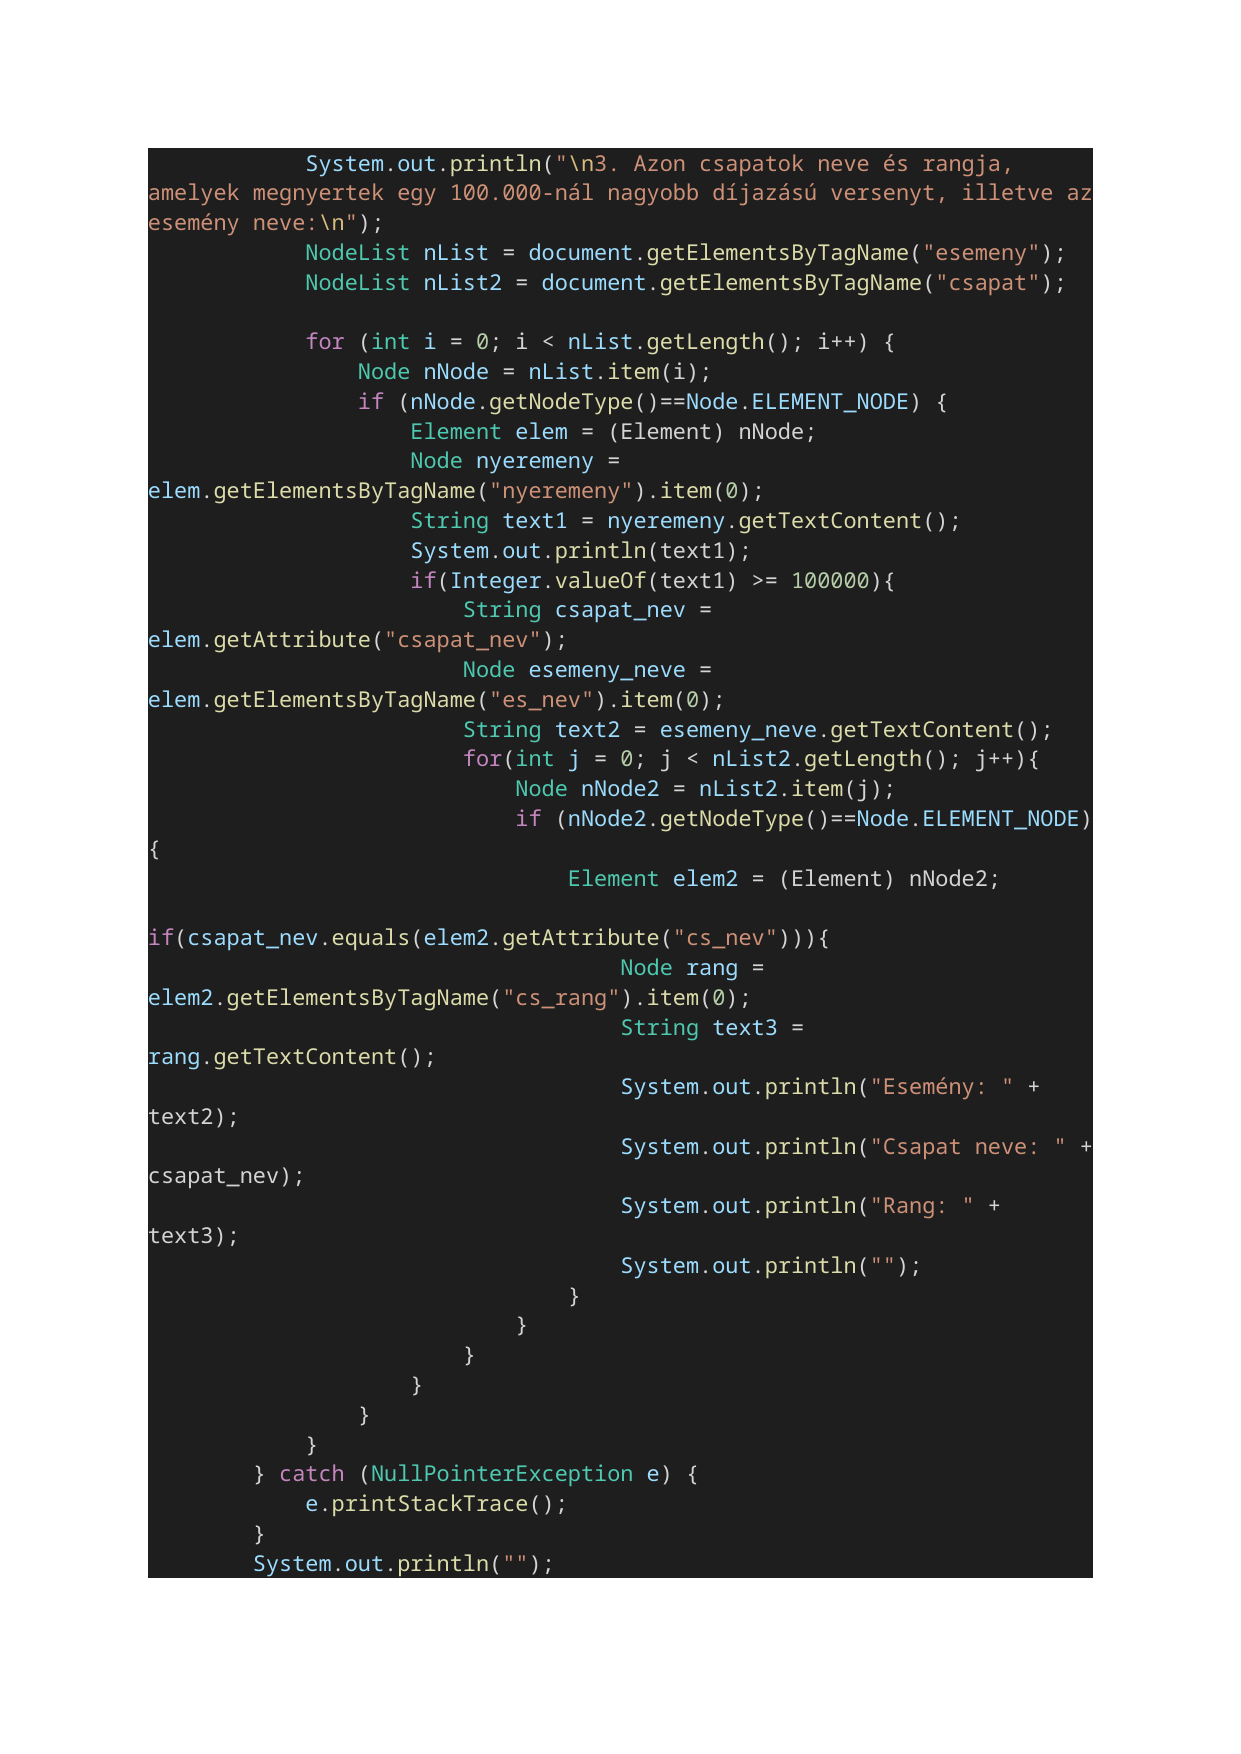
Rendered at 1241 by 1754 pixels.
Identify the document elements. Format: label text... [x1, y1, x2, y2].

text e.printStackTrace(); [148, 1488, 1093, 1518]
text System.out.println("\n3. Azon csapatok neve és rangja, amelyek megnyertek egy 100.000-nál nagyobb díjazású versenyt, illetve az esemény neve:\n"); [148, 148, 1093, 237]
text NodeList nList2 = document.getElementsByTagName("csapat"); [148, 267, 1093, 297]
text Node nNode2 = nList2.item(j); [148, 773, 1093, 803]
text if (nNode.getNodeType()==Node.ELEMENT_NODE) { [148, 386, 1093, 416]
text if (nNode2.getNodeType()==Node.ELEMENT_NODE) { [148, 803, 1093, 863]
text } catch (NullPointerException e) { [148, 1458, 1093, 1488]
text if(csapat_nev.equals(elem2.getAttribute("cs_nev"))){ [148, 892, 1093, 952]
text } [148, 1309, 1093, 1339]
text String text2 = esemeny_neve.getTextContent(); [148, 714, 1093, 743]
text } [148, 1399, 1093, 1429]
text } [148, 1339, 1093, 1369]
text System.out.println(""); [148, 1250, 1093, 1280]
text System.out.println("Esemény: " + text2); [148, 1071, 1093, 1131]
text Node rang = elem2.getElementsByTagName("cs_rang").item(0); [148, 952, 1093, 1012]
text Node nNode = nList.item(i); [148, 356, 1093, 386]
text Node nyeremeny = elem.getElementsByTagName("nyeremeny").item(0); [148, 446, 1093, 505]
text System.out.println(text1); [148, 535, 1093, 565]
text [148, 1548, 1093, 1578]
text } [148, 1280, 1093, 1309]
text String csapat_nev = elem.getAttribute("csapat_nev"); [148, 594, 1093, 654]
text String text3 = rang.getTextContent(); [148, 1012, 1093, 1071]
text if(Integer.valueOf(text1) >= 100000){ [148, 565, 1093, 594]
text String text1 = nyeremeny.getTextContent(); [148, 505, 1093, 535]
text Element elem2 = (Element) nNode2; [148, 863, 1093, 892]
text Node esemeny_neve = elem.getElementsByTagName("es_nev").item(0); [148, 654, 1093, 714]
text System.out.println("Csapat neve: " + csapat_nev); [148, 1131, 1093, 1190]
text } [148, 1518, 1093, 1548]
text for(int j = 0; j < nList2.getLength(); j++){ [148, 743, 1093, 773]
text } [148, 1429, 1093, 1458]
text Element elem = (Element) nNode; [148, 416, 1093, 446]
text } [148, 1369, 1093, 1399]
text NodeList nList = document.getElementsByTagName("esemeny"); [148, 237, 1093, 267]
text System.out.println("Rang: " + text3); [148, 1190, 1093, 1250]
text for (int i = 0; i < nList.getLength(); i++) { [148, 326, 1093, 356]
